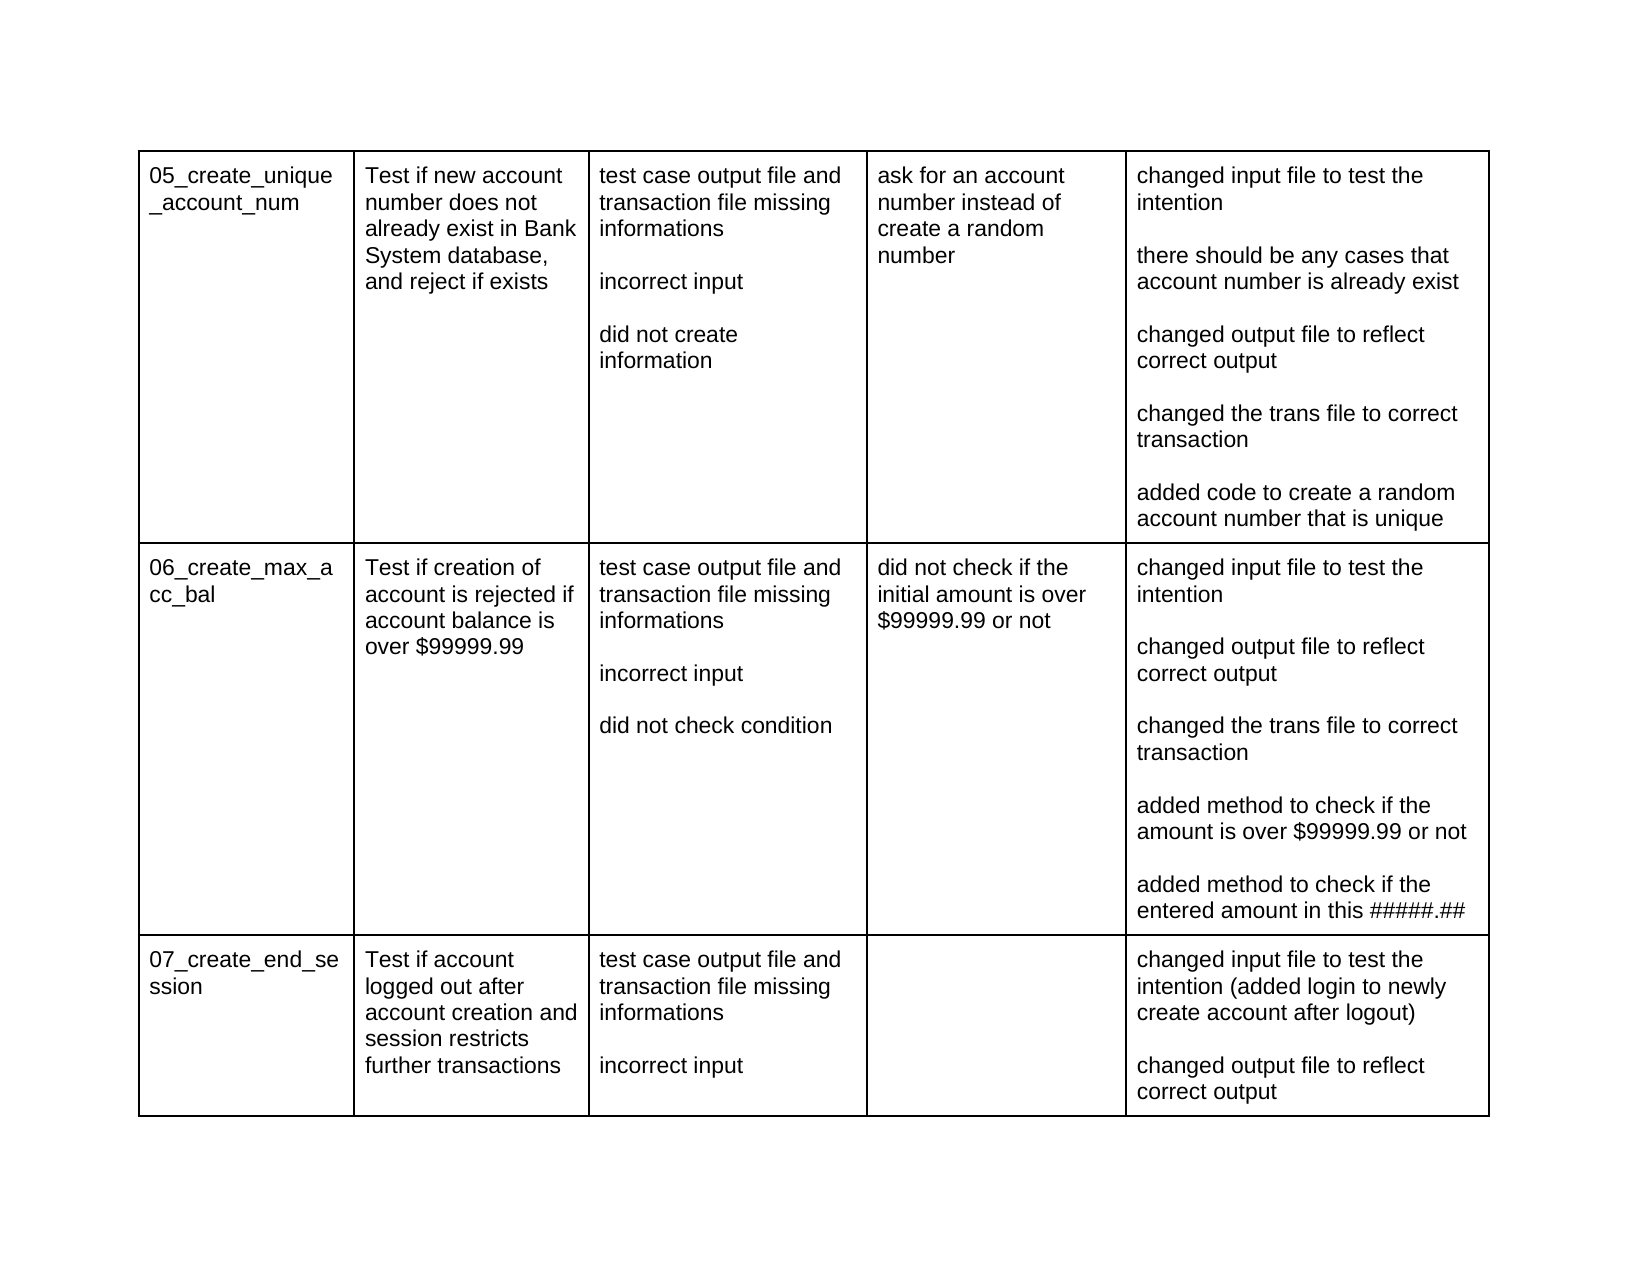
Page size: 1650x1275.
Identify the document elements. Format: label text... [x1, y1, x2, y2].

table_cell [140, 936, 353, 1115]
table_cell 05_create_unique_account_num [140, 152, 353, 542]
table_cell 06_create_max_acc_bal [140, 544, 353, 934]
table_cell Test if new account number does not already exist in Bank System database, and reject if exists [355, 152, 588, 542]
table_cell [355, 936, 588, 1115]
table_cell Test if creation of account is rejected if account balance is over $99999.99 [355, 544, 588, 934]
table_cell ask for an account number instead of create a random number [868, 152, 1125, 542]
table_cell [1127, 936, 1488, 1115]
table_cell test case output file and transaction file missing informations incorrect input did not create information [590, 152, 866, 542]
table_cell [868, 936, 1125, 1115]
table_cell test case output file and transaction file missing informations incorrect input did not check condition [590, 544, 866, 934]
table_cell did not check if the initial amount is over $99999.99 or not [868, 544, 1125, 934]
table_cell changed input file to test the intention there should be any cases that account number is already exist changed output file to reflect correct output changed the trans file to correct transaction added code to create a random account number that is unique [1127, 152, 1488, 542]
table_cell changed input file to test the intention changed output file to reflect correct output changed the trans file to correct transaction added method to check if the amount is over $99999.99 or not added method to check if the entered amount in this #####.## [1127, 544, 1488, 934]
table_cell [590, 936, 866, 1115]
